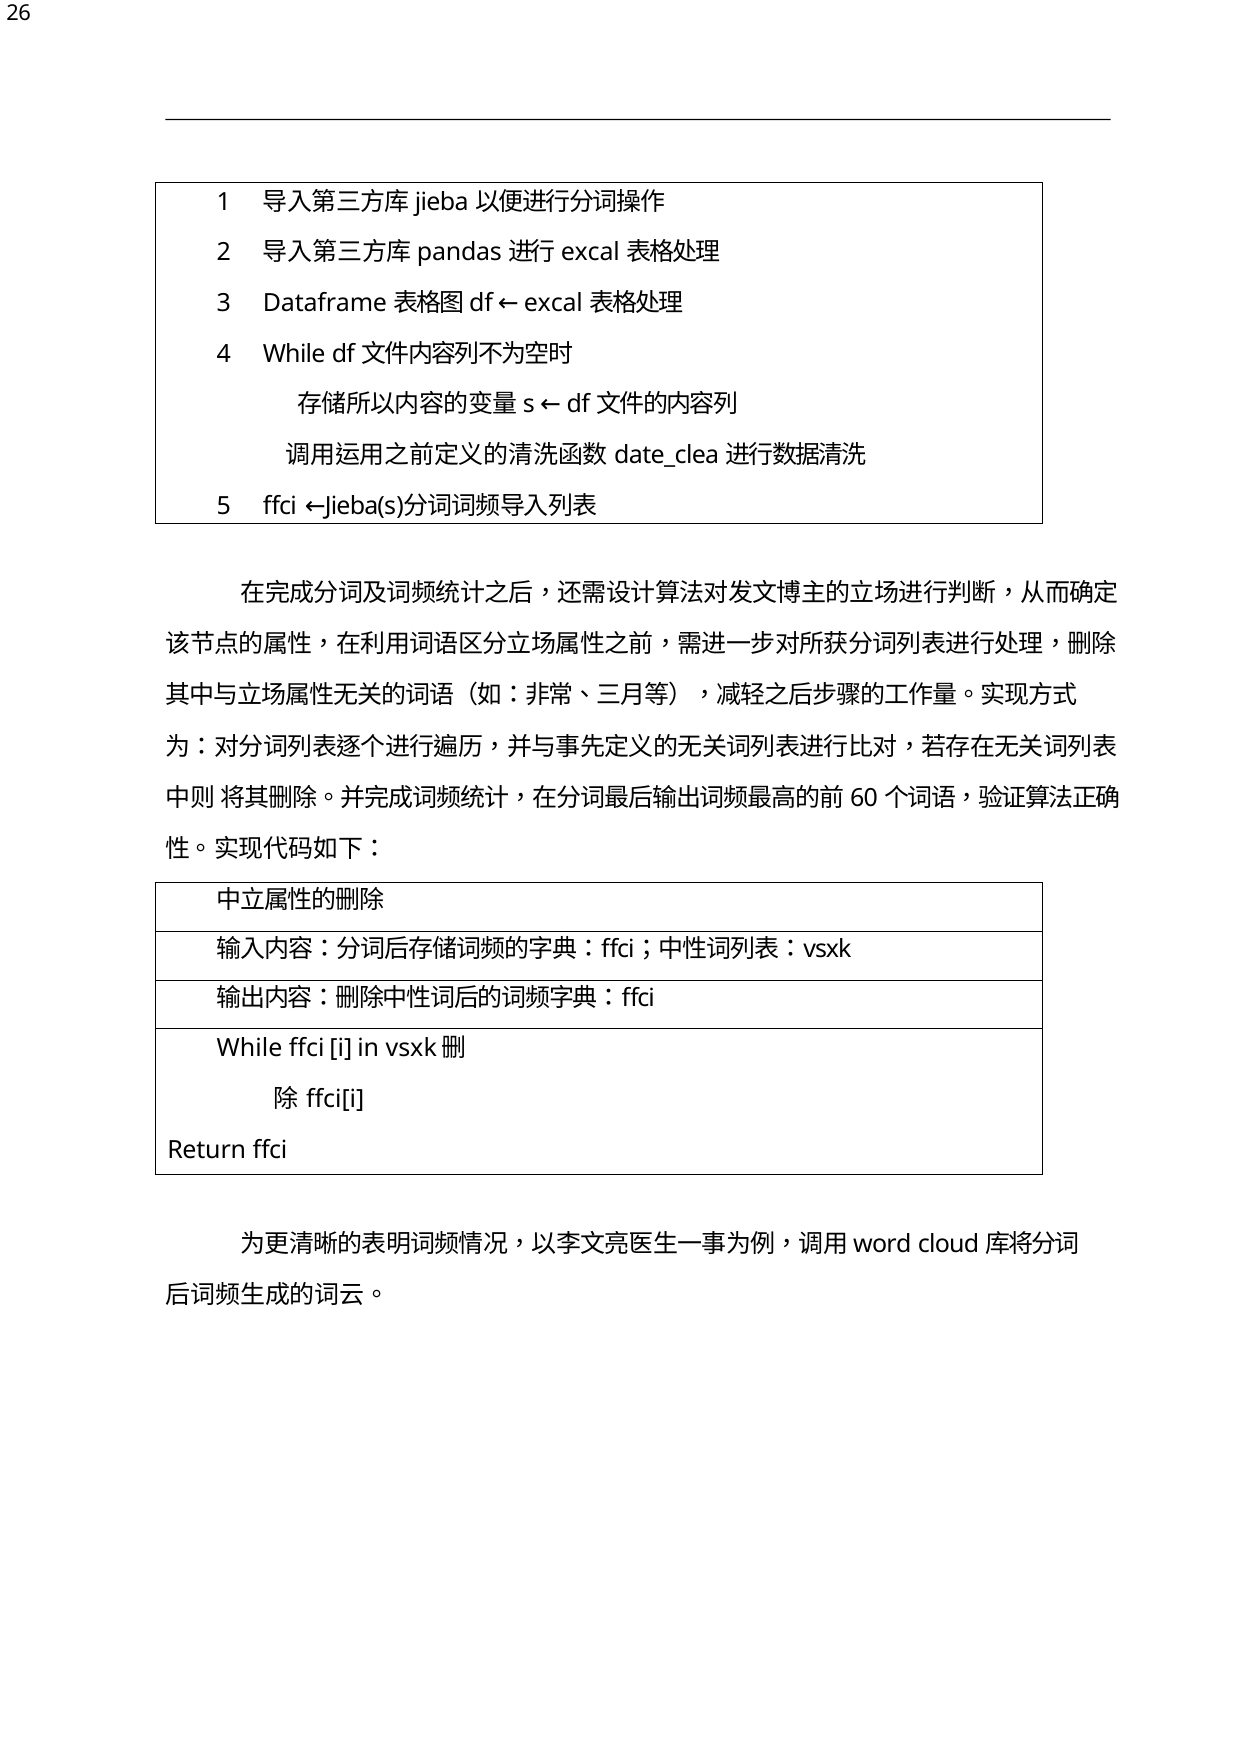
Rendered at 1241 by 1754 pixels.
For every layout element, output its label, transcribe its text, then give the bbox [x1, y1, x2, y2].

text 为更清晰的表明词频情况，以李文亮医生一事为例，调用word cloud 库将分词后词频生成的词云。 [165, 1226, 1092, 1311]
table_cell While ffci [i] in vsxk删除ffci[i] Return ffci [156, 1029, 1042, 1174]
table_header 导入第三方库jieba 以便进行分词操作 导入第三方库pandas 进行excal 表格处理 Dataframe 表格图df ← excal 表格处理 While df 文件内容列不为空时 存储所以内容的变量s ← df 文件的内容列 调用运用之前定义的清洗函数 date_clea 进行数据清洗 ffci ←Jieba(s)分词词频导入列表 [156, 183, 1042, 522]
table_cell 输入内容：分词后存储词频的字典：ffci；中性词列表：vsxk [156, 932, 1042, 979]
table_header 中立属性的删除 [156, 883, 1042, 931]
table_cell 输出内容：删除中性词后的词频字典：ffci [156, 981, 1042, 1028]
text 在完成分词及词频统计之后，还需设计算法对发文博主的立场进行判断，从而确定该节点的属性，在利用词语区分立场属性之前，需进一步对所获分词列表进行处理，删除 其中与立场属性无关的词语（如：非常、三月等），减轻之后步骤的工作量。实现方式为：对分词列表逐个进行遍历，并与事先定义的无关词列表进行比对，若存在无关词列表中则 将其删除。并完成词频统计，在分词最后输出词频最高的前 60 个词语，验证算法正确性。实现代码如下： [165, 574, 1125, 865]
